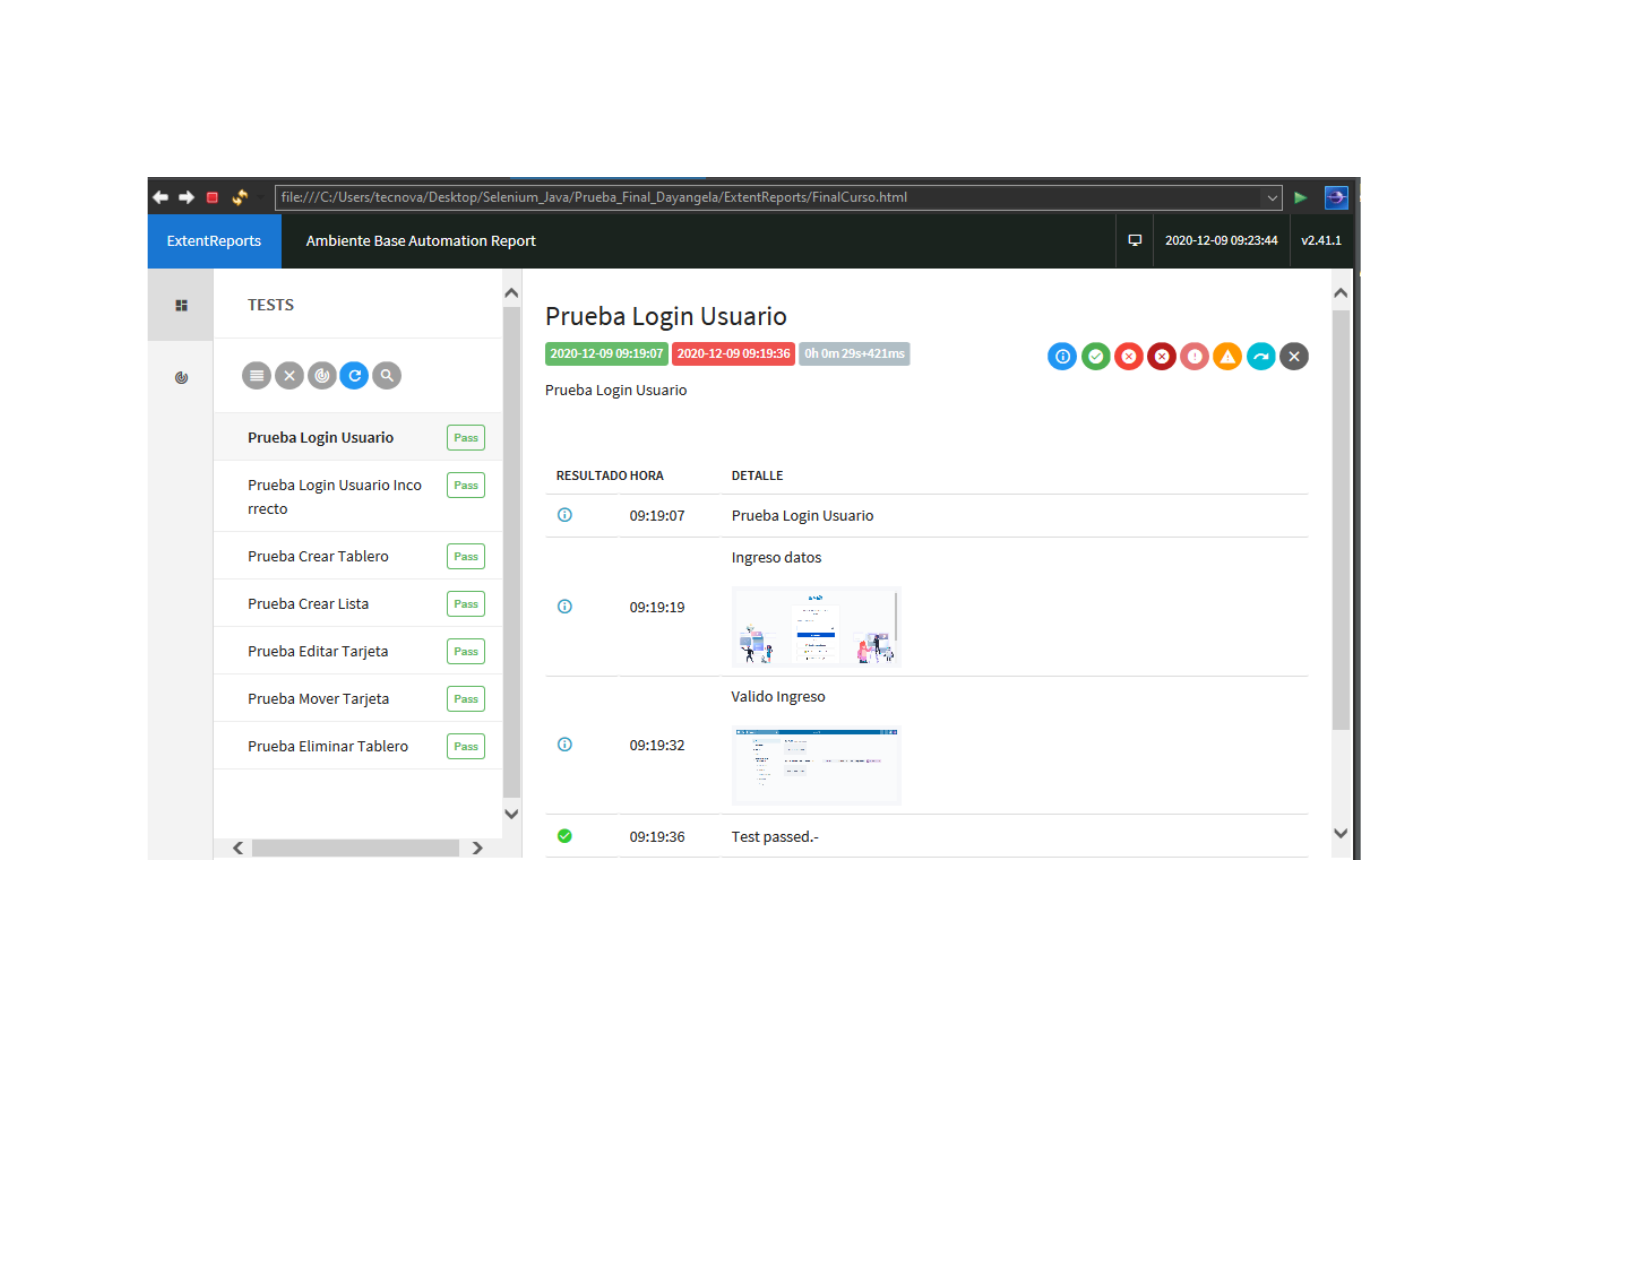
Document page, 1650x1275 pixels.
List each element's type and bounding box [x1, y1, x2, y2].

picture [147, 177, 1361, 860]
